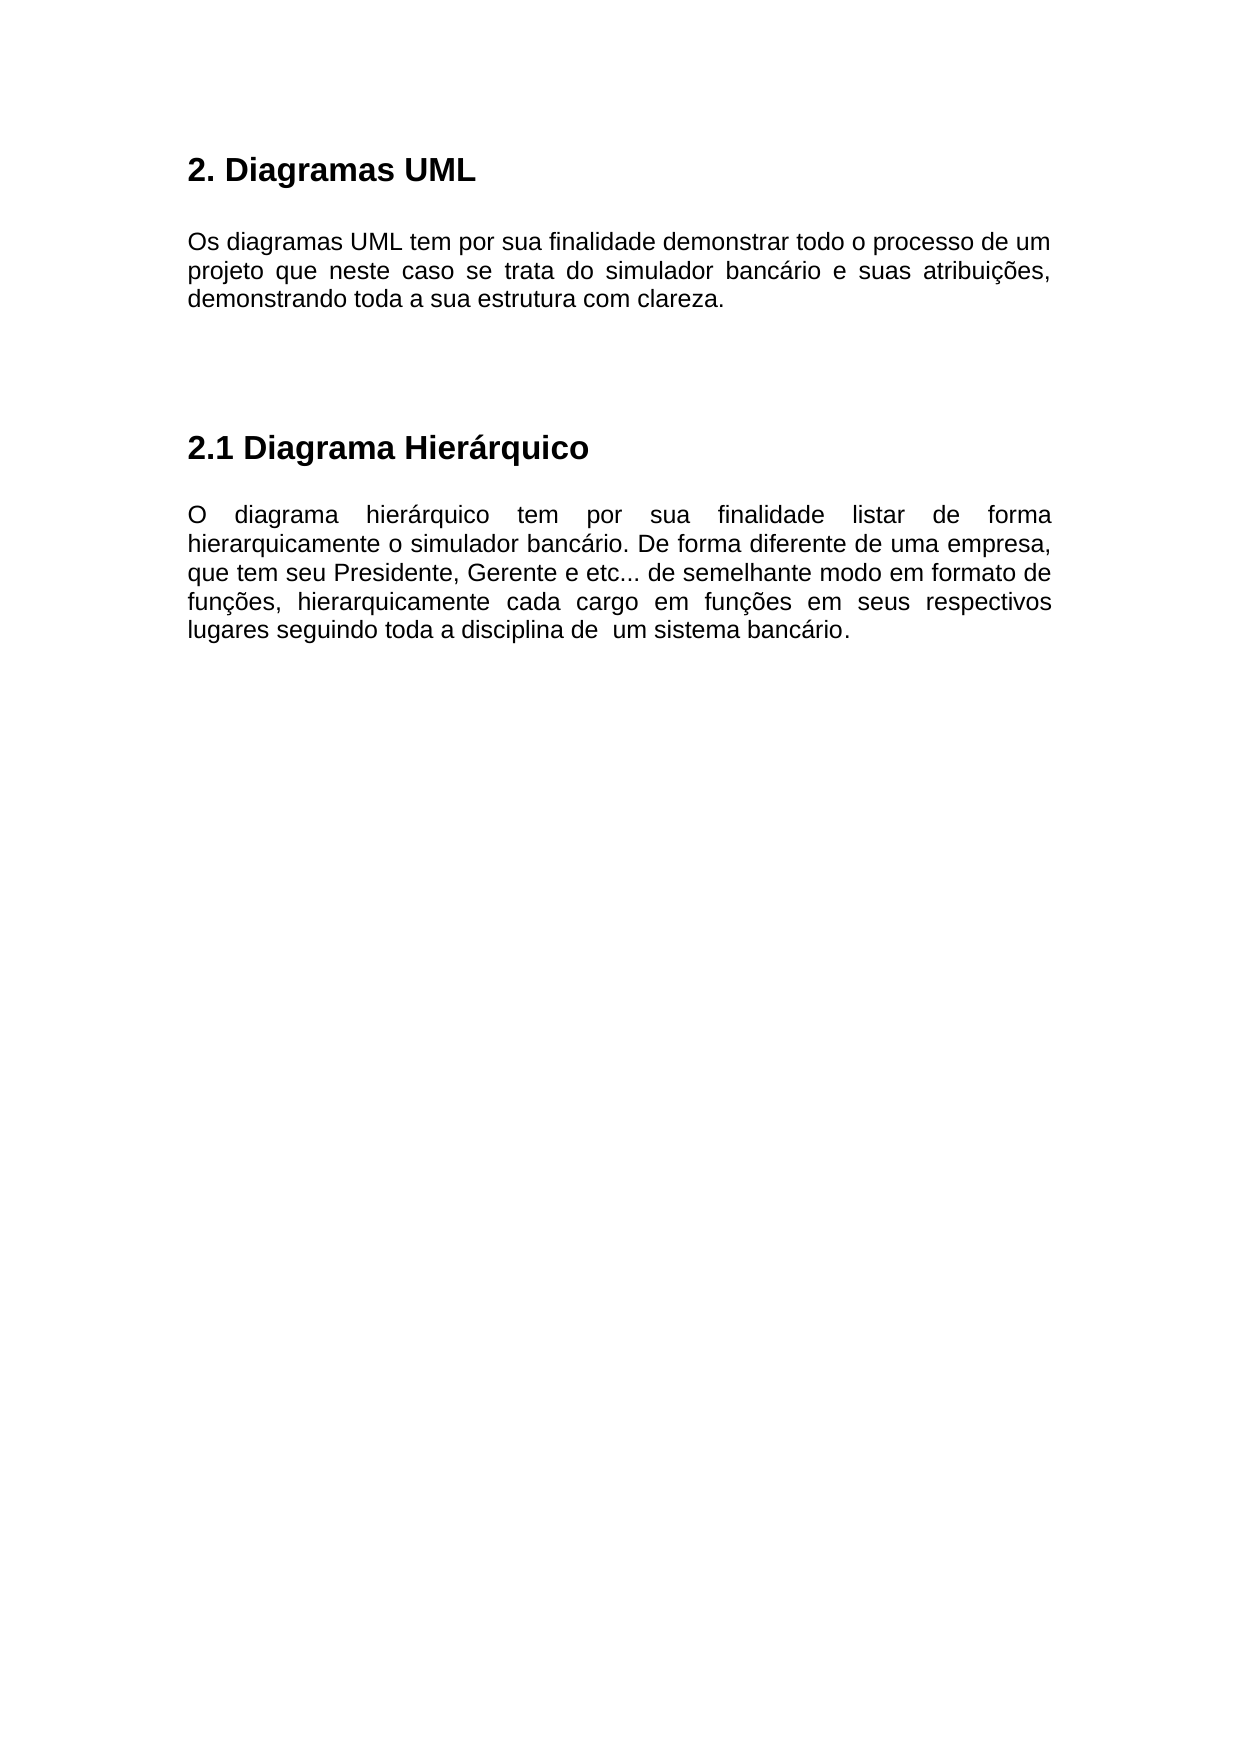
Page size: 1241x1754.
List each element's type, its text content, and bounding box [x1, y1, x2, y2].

list Diagrama Hierárquico [187, 428, 1053, 467]
list O diagrama hierárquico tem por sua finalidade listar de forma hierarquicamente o simulador bancário. De forma diferente de uma empresa, que tem seu Presidente, Gerente e etc... de semelhante modo em formato de funções, hierarquicamente cada cargo em funções em seus respectivos lugares seguindo toda a disciplina de um sistema bancário. [187, 500, 1053, 644]
list Os diagramas UML tem por sua finalidade demonstrar todo o processo de um projeto que neste caso se trata do simulador bancário e suas atribuições, demonstrando toda a sua estrutura com clareza. [187, 227, 1053, 313]
list Diagramas UML [187, 150, 1053, 188]
